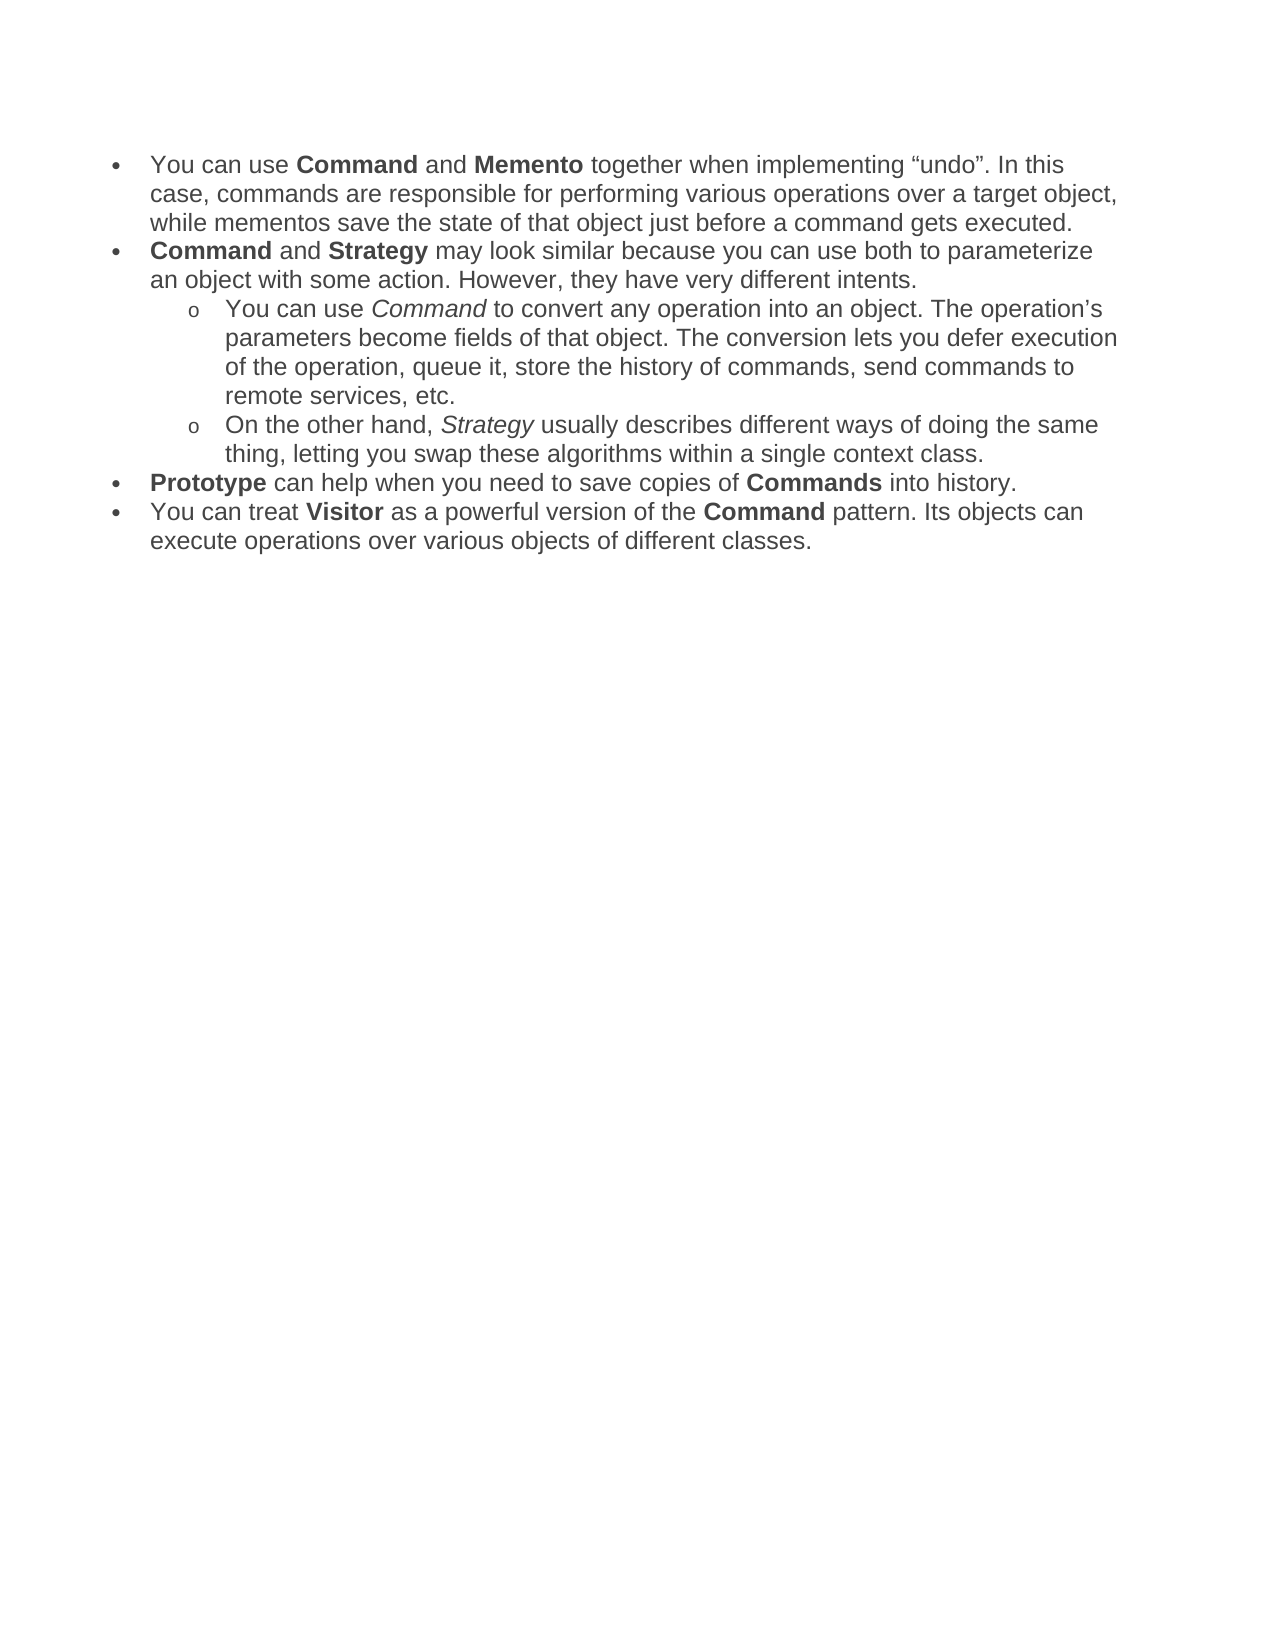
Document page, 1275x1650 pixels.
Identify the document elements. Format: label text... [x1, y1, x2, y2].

list Prototype can help when you need to save copies of Commands into history. [112, 468, 1125, 497]
list Command and Strategy may look similar because you can use both to parameterize an object with some action. However, they have very different intents. [112, 236, 1125, 294]
list On the other hand, Strategy usually describes different ways of doing the same thing, letting you swap these algorithms within a single context class. [187, 410, 1125, 468]
list You can use Command to convert any operation into an object. The operation’s parameters become fields of that object. The conversion lets you defer execution of the operation, queue it, store the history of commands, send commands to remote services, etc. [187, 294, 1125, 410]
list You can treat Visitor as a powerful version of the Command pattern. Its objects can execute operations over various objects of different classes. [112, 497, 1125, 554]
list You can use Command and Memento together when implementing “undo”. In this case, commands are responsible for performing various operations over a target object, while mementos save the state of that object just before a command gets executed. [112, 150, 1125, 236]
